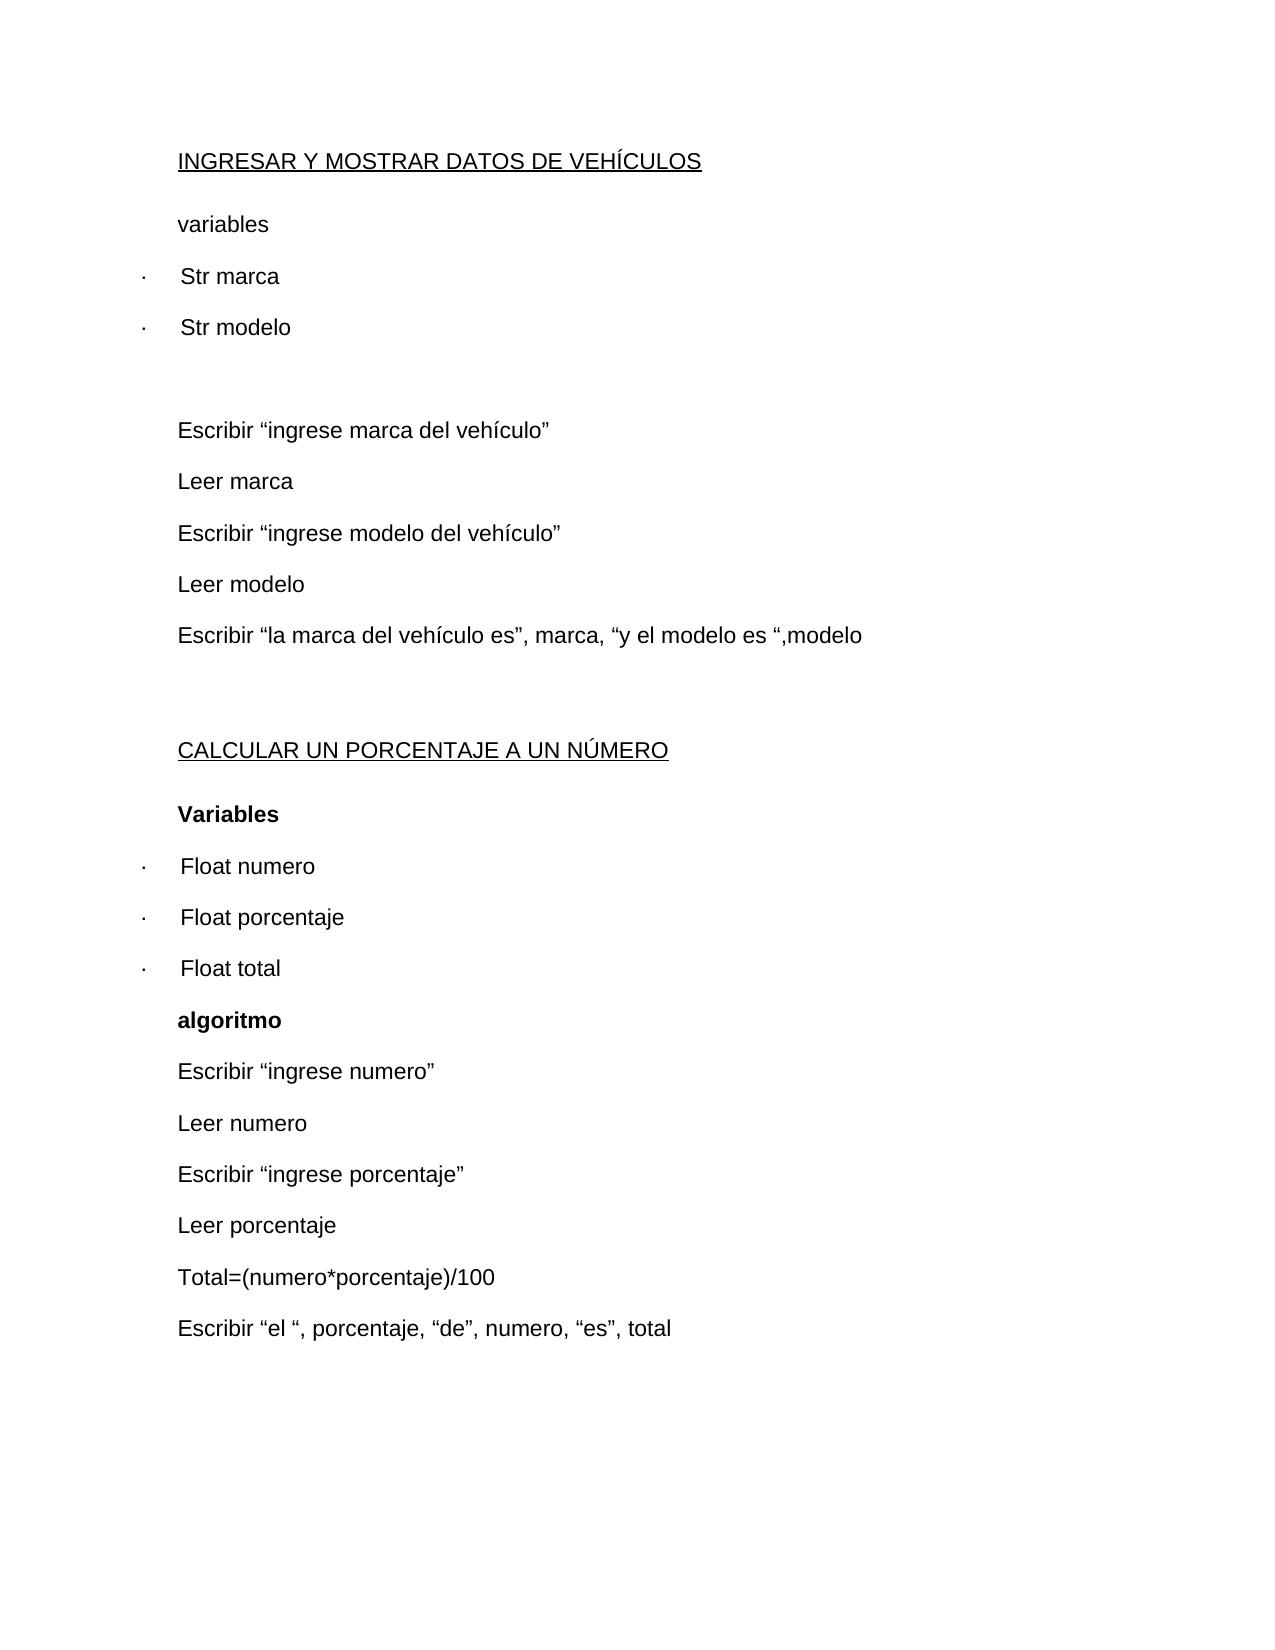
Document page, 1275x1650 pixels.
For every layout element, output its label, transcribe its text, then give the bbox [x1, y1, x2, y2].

text Escribir “el “, porcentaje, “de”, numero, “es”, total [177, 1315, 1098, 1341]
text · Float numero [140, 853, 1098, 879]
text variables [177, 211, 1098, 238]
text · Float total [140, 955, 1098, 982]
text Leer marca [177, 468, 1098, 494]
text Leer porcentaje [177, 1212, 1098, 1238]
text · Str modelo [140, 314, 1098, 341]
text · Float porcentaje [140, 904, 1098, 930]
text Escribir “ingrese modelo del vehículo” [177, 519, 1098, 546]
text Escribir “ingrese porcentaje” [177, 1161, 1098, 1187]
text Leer numero [177, 1109, 1098, 1136]
text · Str marca [140, 263, 1098, 289]
text Total=(numero*porcentaje)/100 [177, 1263, 1098, 1290]
text Leer modelo [177, 571, 1098, 597]
text Escribir “ingrese numero” [177, 1058, 1098, 1084]
text Escribir “ingrese marca del vehículo” [177, 417, 1098, 443]
text INGRESAR Y MOSTRAR DATOS DE VEHÍCULOS [177, 148, 1008, 174]
text Escribir “la marca del vehículo es”, marca, “y el modelo es “,modelo [177, 622, 1098, 649]
text Variables [177, 801, 1098, 828]
text CALCULAR UN PORCENTAJE A UN NÚMERO [177, 737, 1008, 764]
text algoritmo [177, 1007, 1098, 1033]
